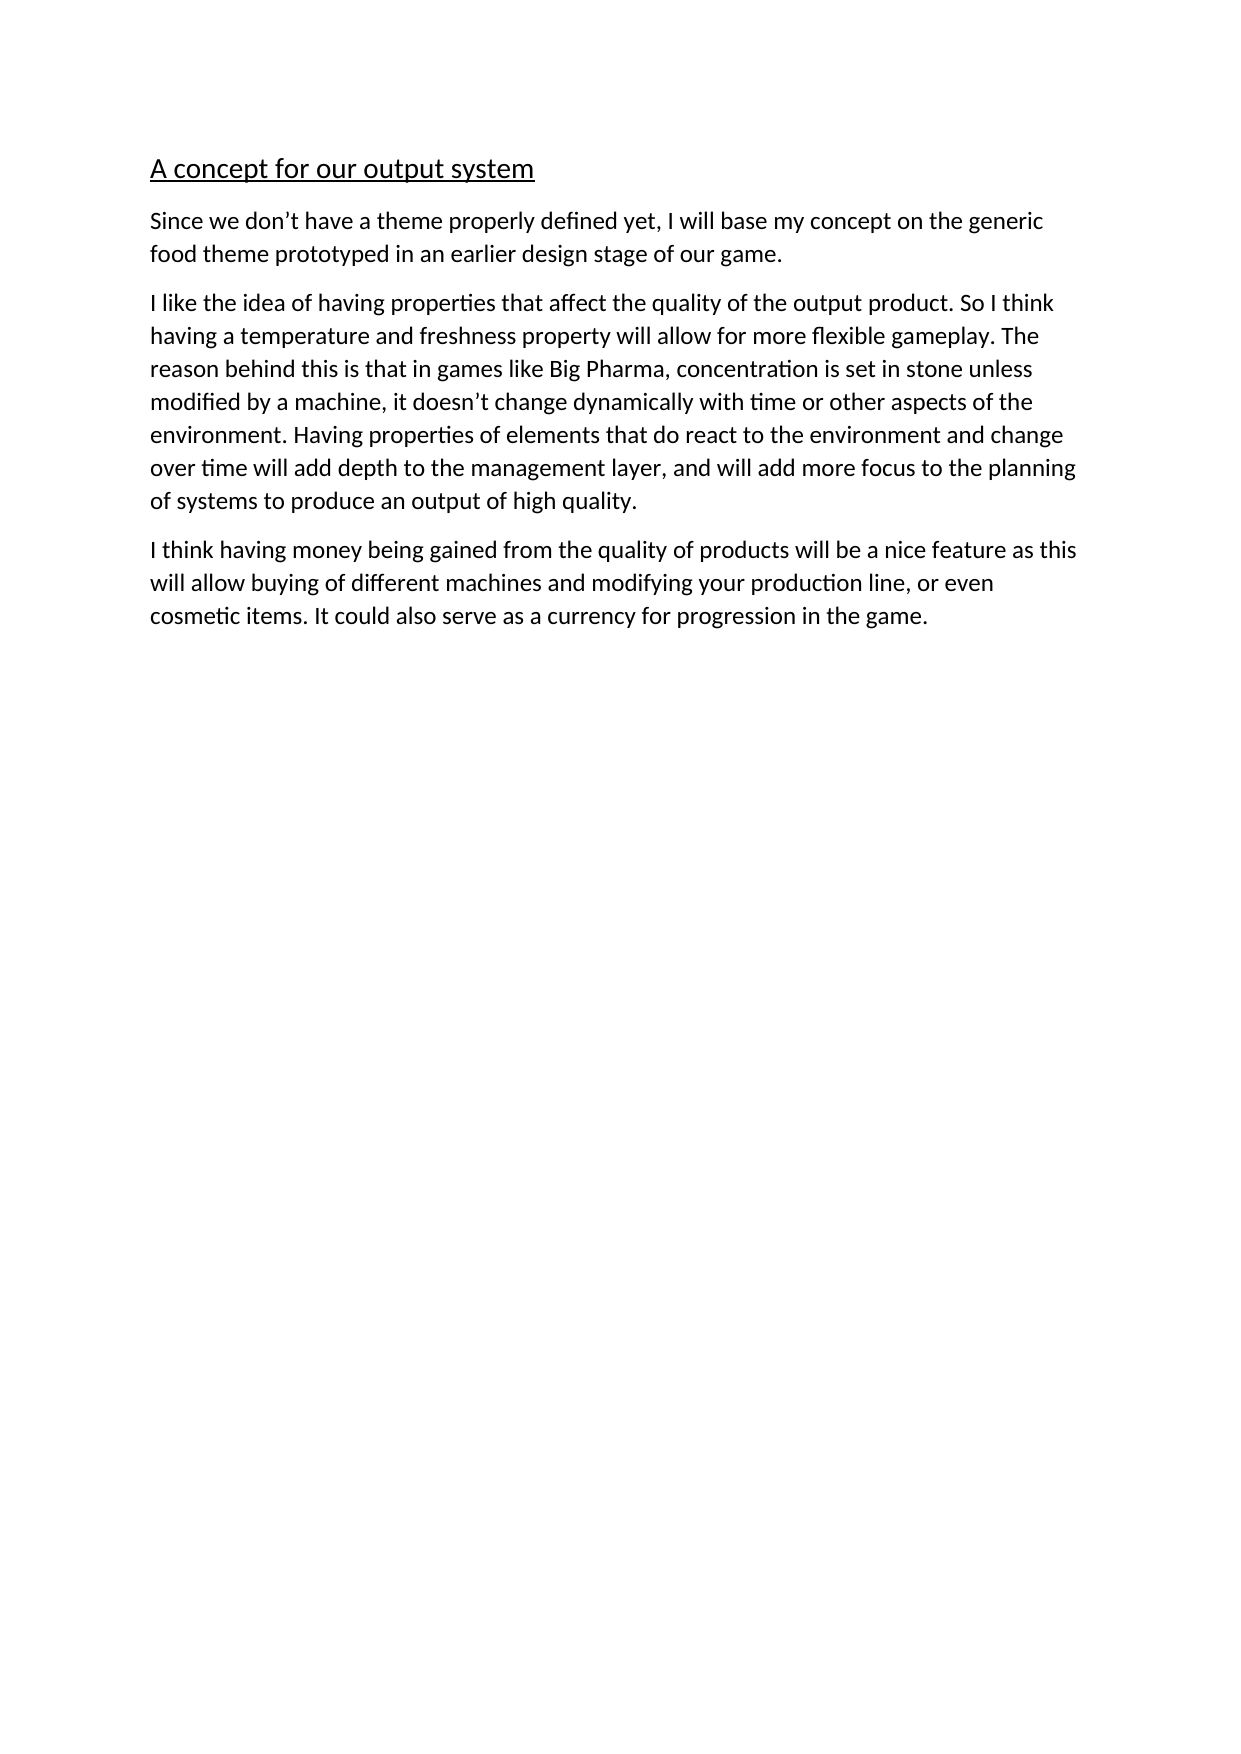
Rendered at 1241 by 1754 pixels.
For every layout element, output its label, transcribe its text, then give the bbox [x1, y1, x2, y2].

text I think having money being gained from the quality of products will be a nice feature as this will allow buying of different machines and modifying your production line, or even cosmetic items. It could also serve as a currency for progression in the game. [150, 535, 1090, 631]
text I like the idea of having properties that affect the quality of the output product. So I think having a temperature and freshness property will allow for more flexible gameplay. The reason behind this is that in games like Big Pharma, concentration is set in stone unless modified by a machine, it doesn’t change dynamically with time or other aspects of the environment. Having properties of elements that do react to the environment and change over time will add depth to the management layer, and will add more focus to the planning of systems to produce an output of high quality. [150, 288, 1090, 516]
text Since we don’t have a theme properly defined yet, I will base my concept on the generic food theme prototyped in an earlier design stage of our game. [150, 205, 1090, 268]
text A concept for our output system [150, 150, 1090, 186]
